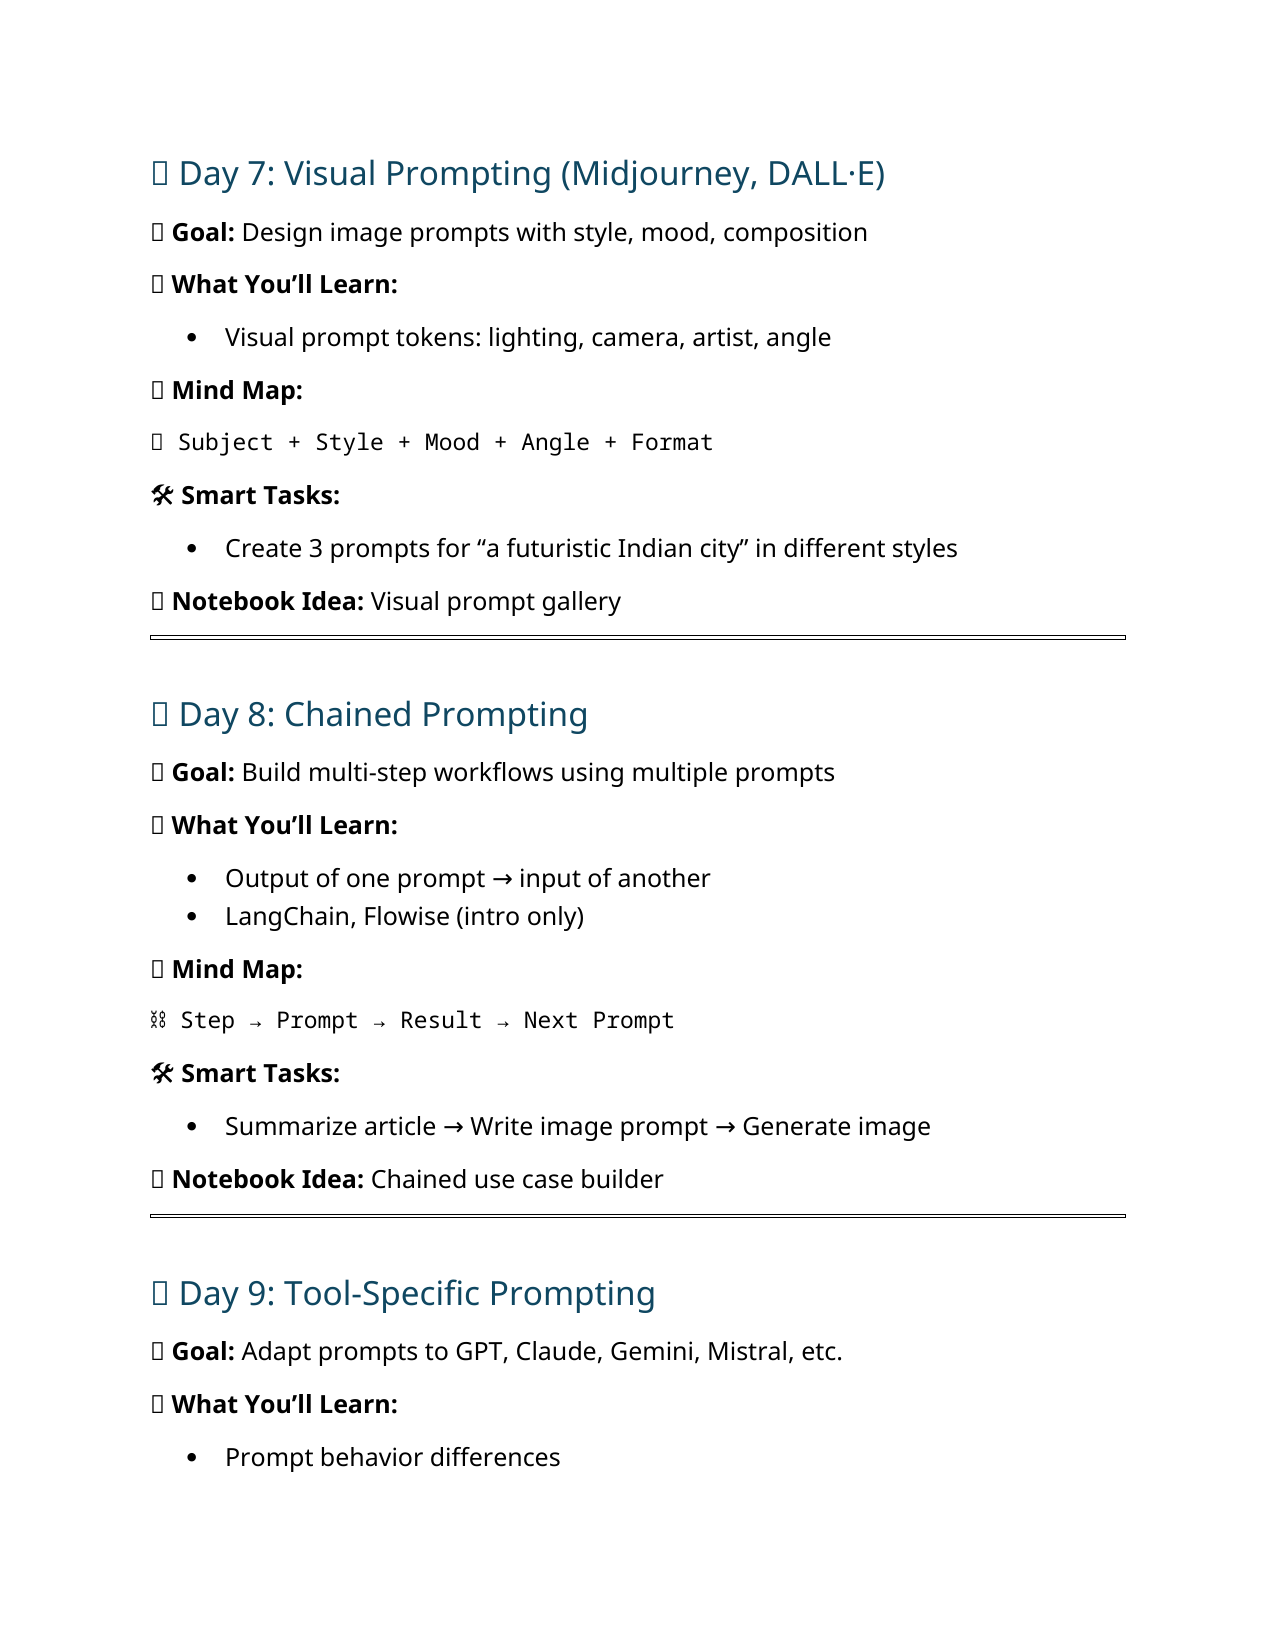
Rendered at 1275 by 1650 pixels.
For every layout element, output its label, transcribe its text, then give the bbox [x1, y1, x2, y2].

subtitle 🔹 Day 8: Chained Prompting [150, 691, 1125, 736]
list Visual prompt tokens: lighting, camera, artist, angle [187, 320, 1125, 354]
text 🎨 Subject + Style + Mood + Angle + Format [150, 425, 1125, 457]
text 📂 Notebook Idea: Chained use case builder [150, 1162, 1125, 1196]
text 📂 Notebook Idea: Visual prompt gallery [150, 583, 1125, 617]
text 🎯 Goal: Adapt prompts to GPT, Claude, Gemini, Mistral, etc. [150, 1334, 1125, 1368]
text 🧠 Mind Map: [150, 951, 1125, 985]
subtitle 🔹 Day 7: Visual Prompting (Midjourney, DALL·E) [150, 150, 1125, 195]
text 🎯 Goal: Build multi-step workflows using multiple prompts [150, 755, 1125, 789]
text 🛠️ Smart Tasks: [150, 1056, 1125, 1090]
list Summarize article → Write image prompt → Generate image [187, 1109, 1125, 1143]
text ⛓️ Step → Prompt → Result → Next Prompt [150, 1004, 1125, 1035]
text 📘 What You’ll Learn: [150, 1386, 1125, 1421]
text 📘 What You’ll Learn: [150, 808, 1125, 842]
list Create 3 prompts for “a futuristic Indian city” in different styles [187, 530, 1125, 564]
subtitle 🔹 Day 9: Tool-Specific Prompting [150, 1269, 1125, 1315]
text 🛠️ Smart Tasks: [150, 477, 1125, 512]
text 🧠 Mind Map: [150, 373, 1125, 407]
list Prompt behavior differences [187, 1439, 1125, 1473]
list LangChain, Flowise (intro only) [187, 898, 1125, 932]
text 📘 What You’ll Learn: [150, 267, 1125, 301]
text 🎯 Goal: Design image prompts with style, mood, composition [150, 214, 1125, 248]
list Output of one prompt → input of another [187, 861, 1125, 895]
